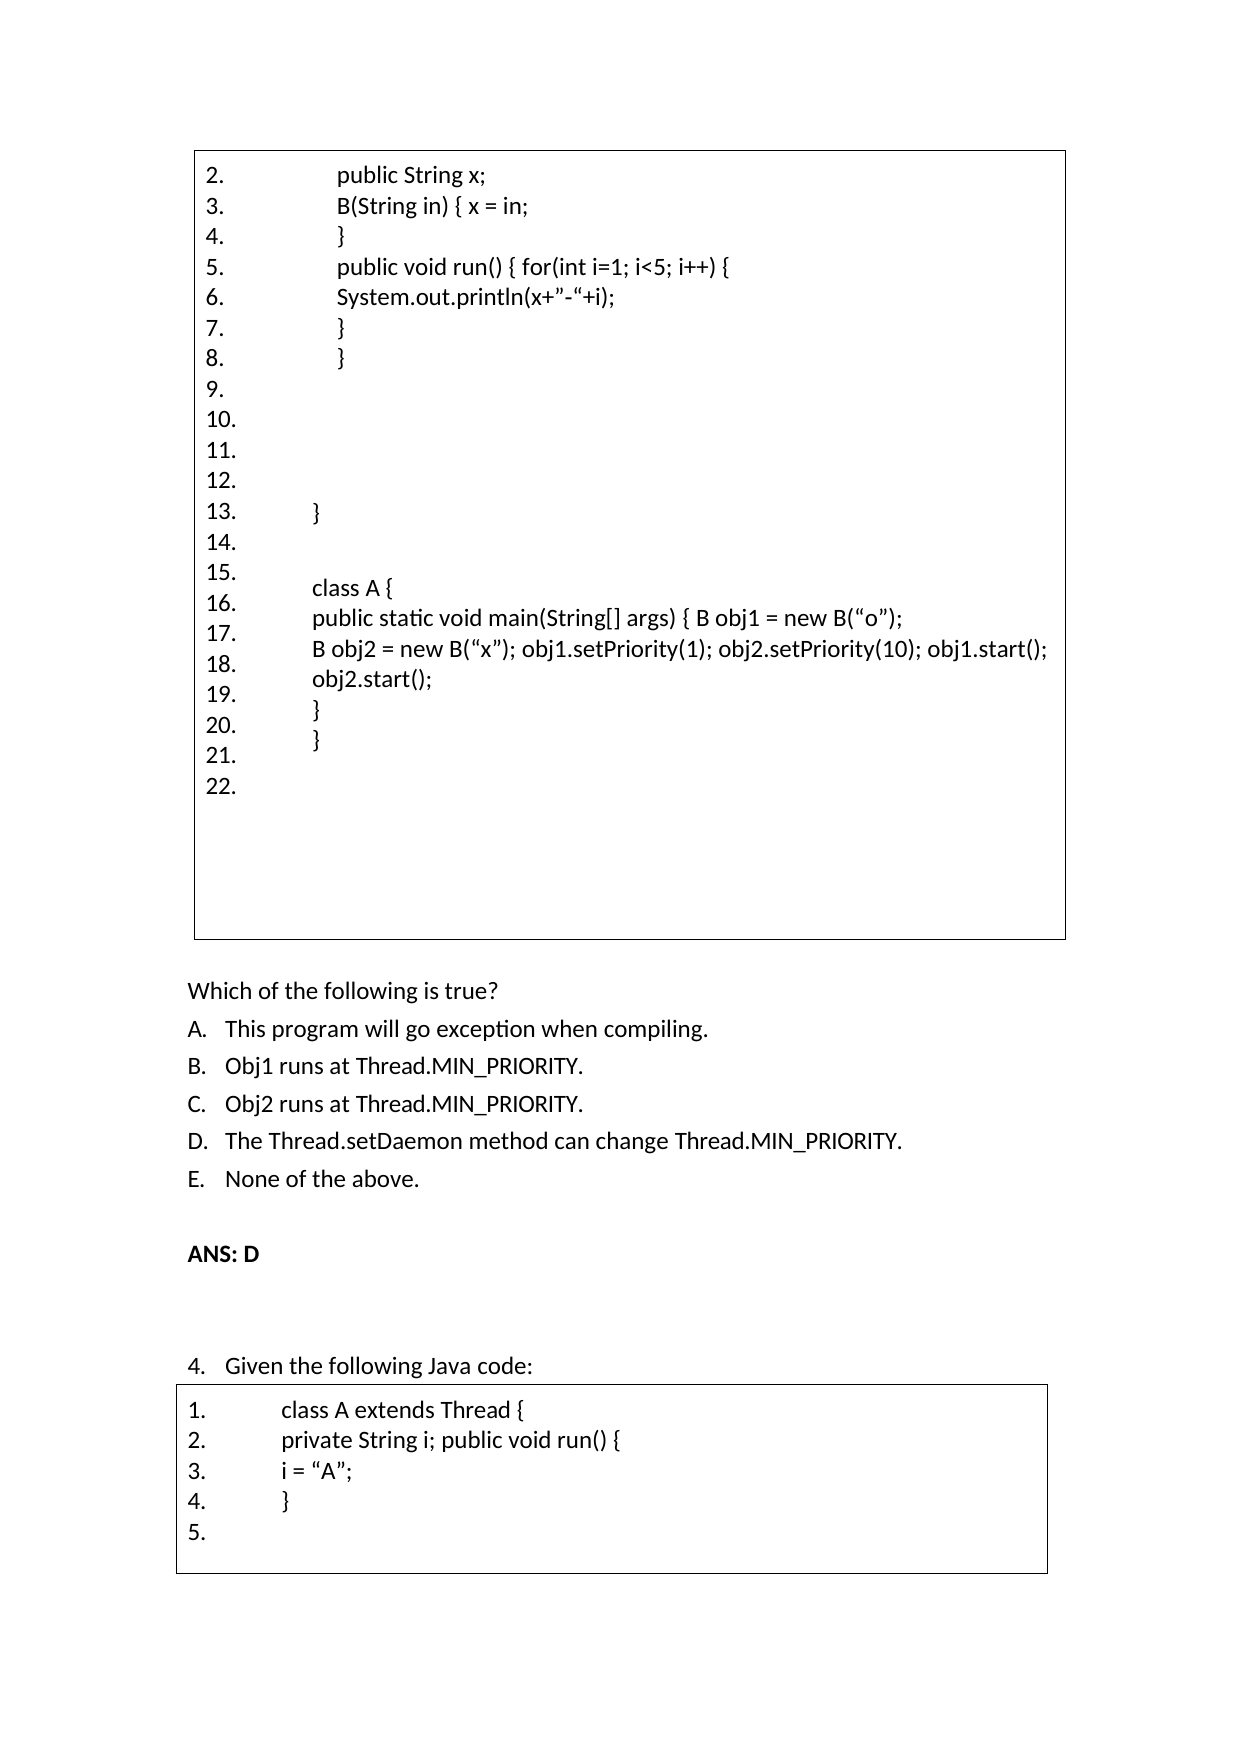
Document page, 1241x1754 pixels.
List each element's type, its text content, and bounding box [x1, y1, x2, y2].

list Given the following Java code: [187, 1350, 1065, 1381]
list None of the above. [187, 1163, 1065, 1193]
list The Thread.setDaemon method can change Thread.MIN_PRIORITY. [187, 1125, 1065, 1156]
list Obj1 runs at Thread.MIN_PRIORITY. [187, 1050, 1065, 1081]
text Which of the following is true? [187, 975, 1065, 1006]
list This program will go exception when compiling. [187, 1013, 1065, 1043]
subtitle ANS: D [187, 1238, 1065, 1268]
list Obj2 runs at Thread.MIN_PRIORITY. [187, 1088, 1065, 1118]
